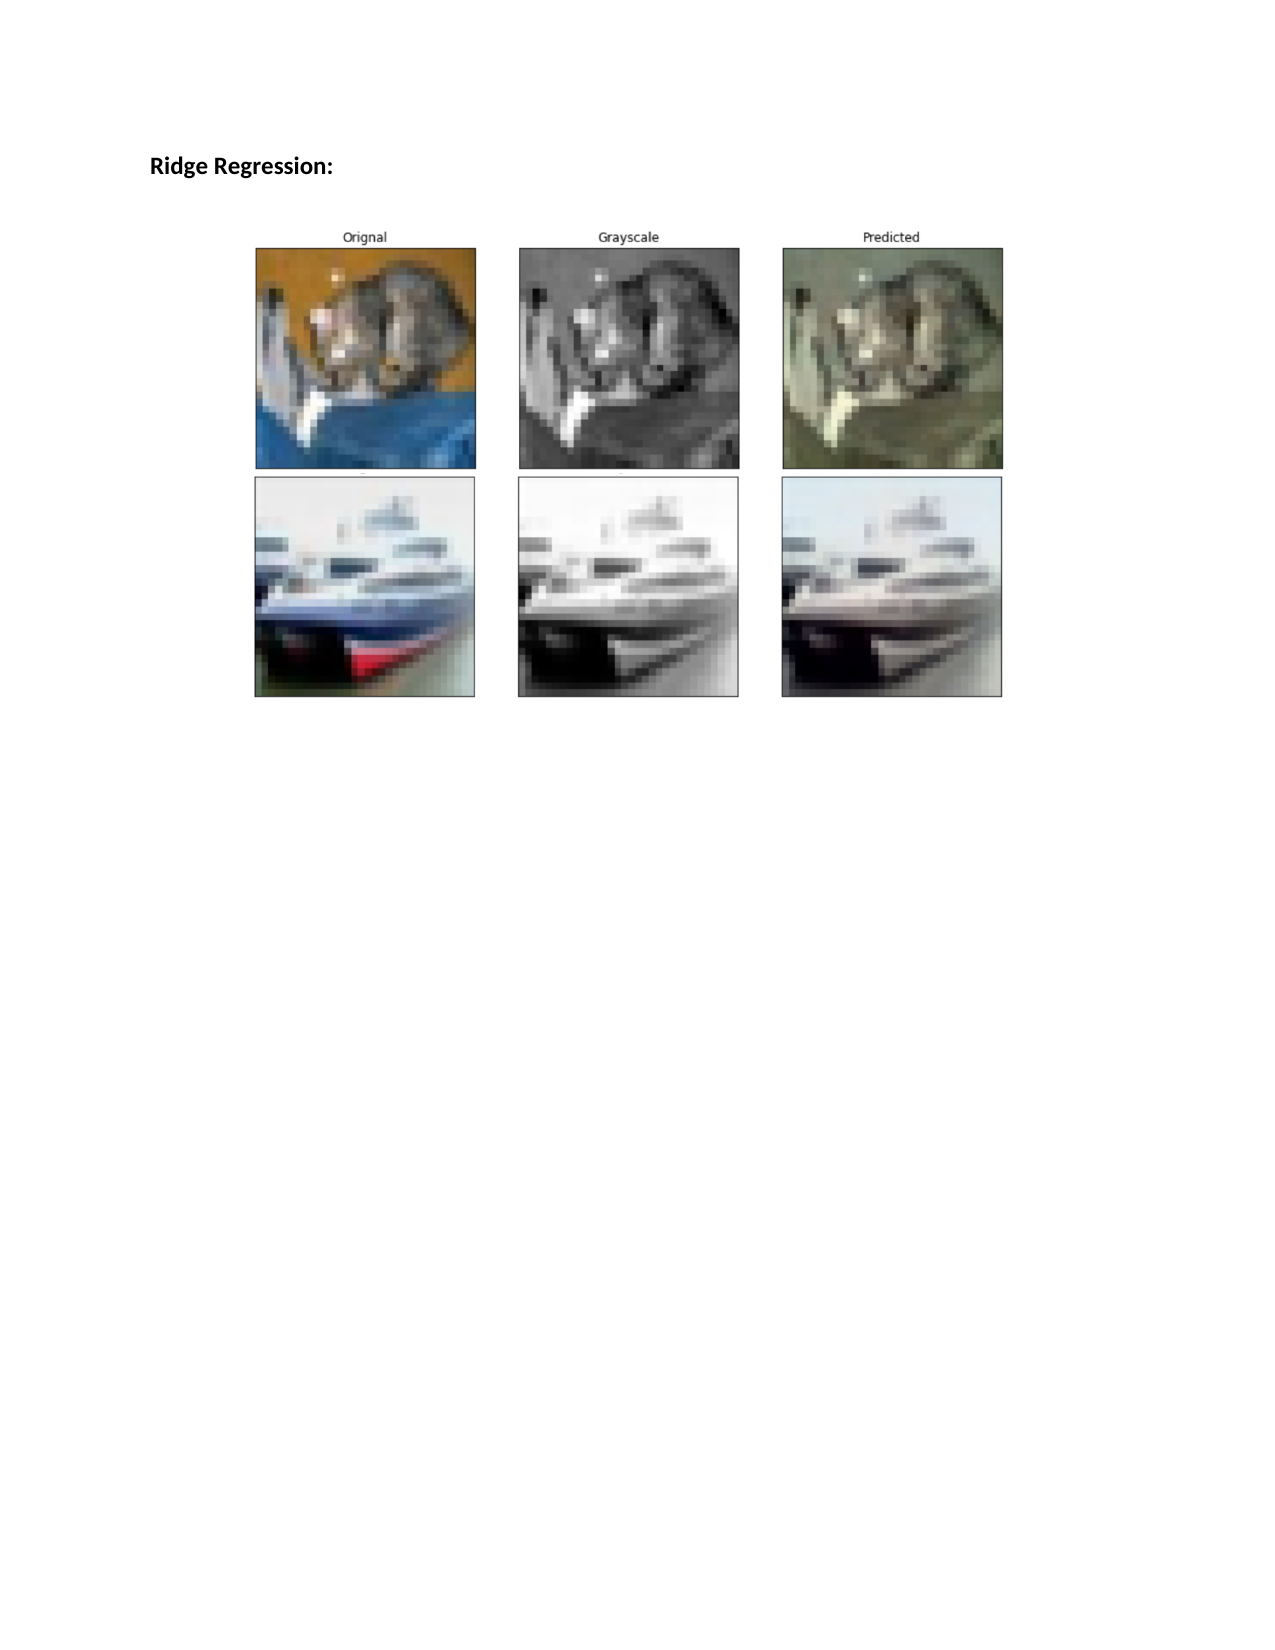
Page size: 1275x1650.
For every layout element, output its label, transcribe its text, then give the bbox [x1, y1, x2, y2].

picture [250, 226, 1009, 700]
text Ridge Regression: [150, 150, 1125, 181]
